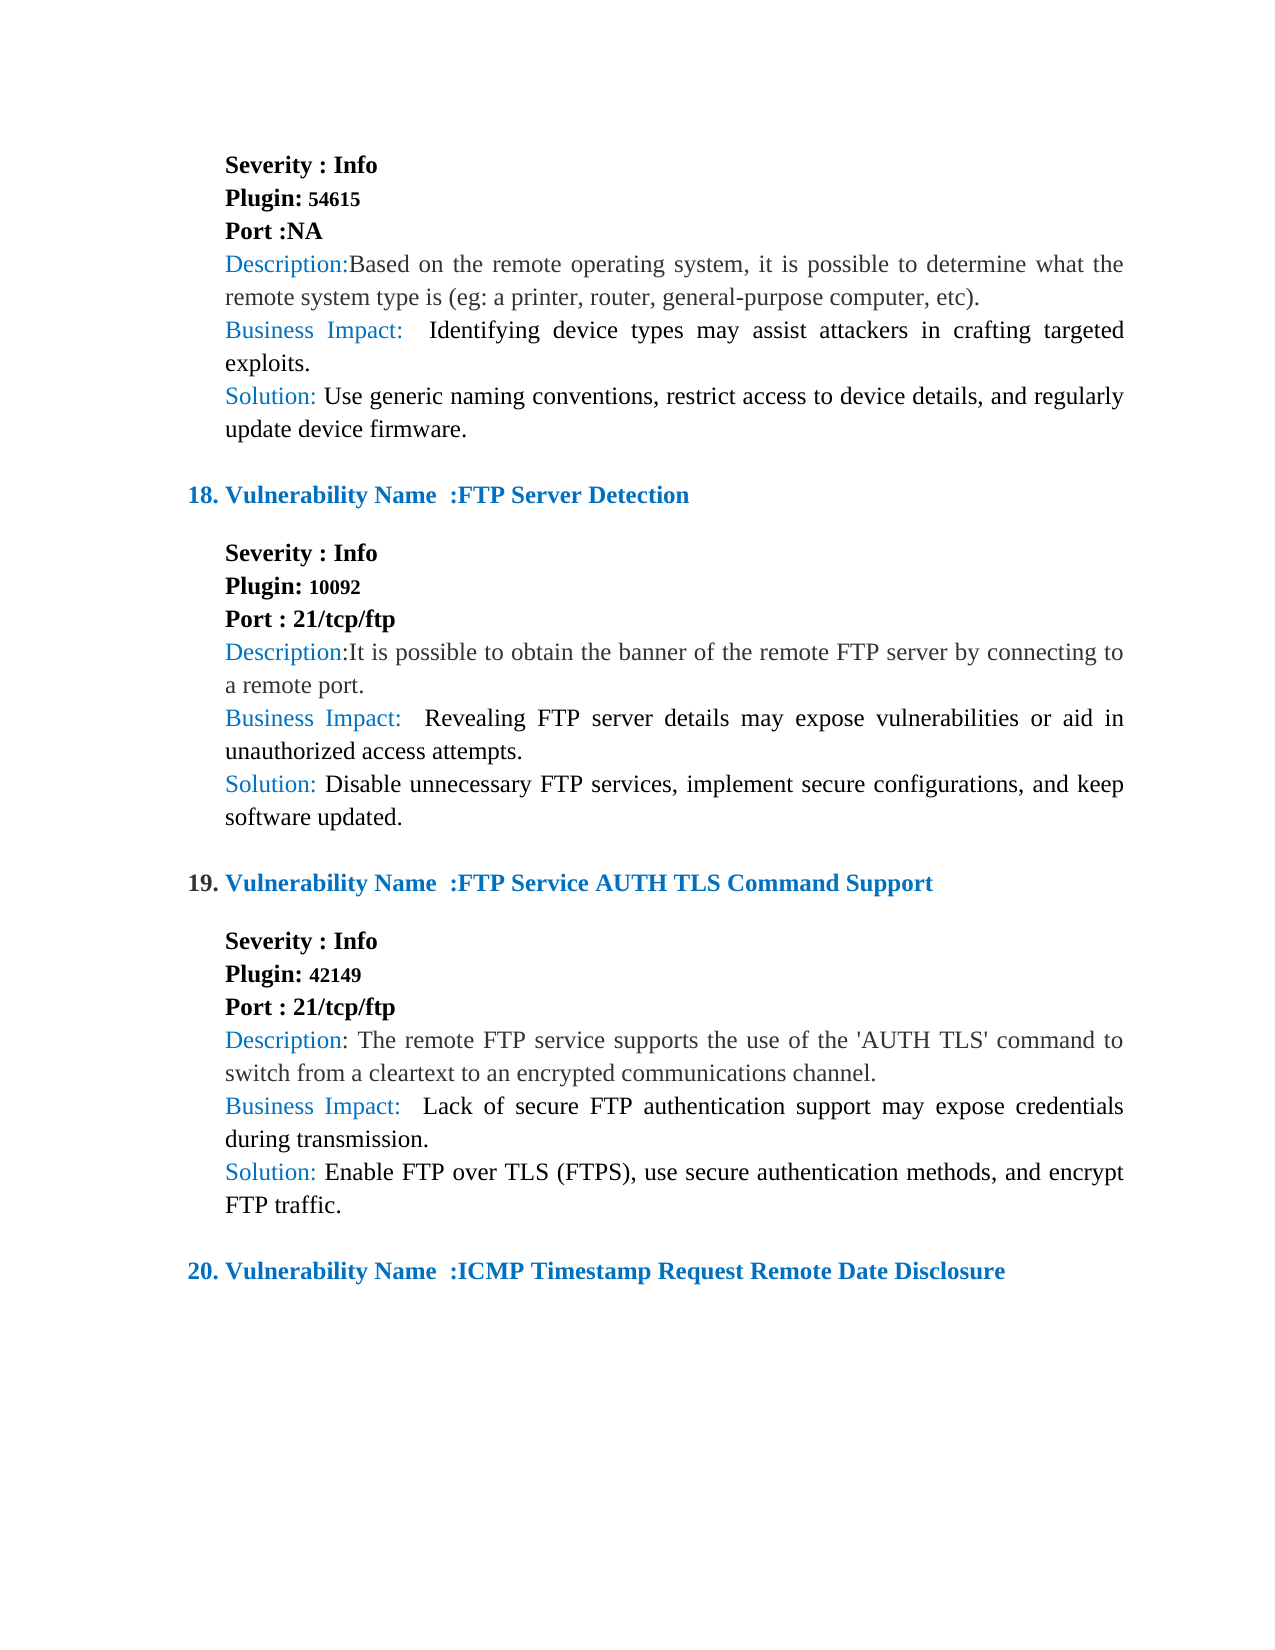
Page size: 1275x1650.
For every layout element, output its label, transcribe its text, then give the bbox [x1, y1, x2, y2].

text Port :NA [225, 216, 1125, 245]
text Severity : Info [225, 150, 1125, 179]
text Port : 21/tcp/ftp [225, 604, 1125, 633]
list Solution: Disable unnecessary FTP services, implement secure configurations, and keep software updated. [225, 769, 1125, 831]
text Plugin: 42149 [225, 959, 1125, 988]
list Vulnerability Name :ICMP Timestamp Request Remote Date Disclosure [187, 1256, 1125, 1285]
list Solution: Use generic naming conventions, restrict access to device details, and regularly update device firmware. [225, 381, 1125, 443]
text Port : 21/tcp/ftp [225, 992, 1125, 1021]
list Business Impact: Lack of secure FTP authentication support may expose credentials during transmission. [225, 1091, 1125, 1153]
list Vulnerability Name :FTP Server Detection [187, 480, 1125, 509]
list Business Impact: Identifying device types may assist attackers in crafting targeted exploits. [225, 315, 1125, 377]
list Vulnerability Name :FTP Service AUTH TLS Command Support [187, 868, 1125, 897]
list Business Impact: Revealing FTP server details may expose vulnerabilities or aid in unauthorized access attempts. [225, 703, 1125, 765]
text Severity : Info [225, 926, 1125, 955]
text Plugin: 54615 [225, 183, 1125, 212]
text Description:It is possible to obtain the banner of the remote FTP server by connecting to a remote port. [225, 637, 1125, 699]
text Plugin: 10092 [225, 571, 1125, 600]
text Severity : Info [225, 538, 1125, 567]
list Solution: Enable FTP over TLS (FTPS), use secure authentication methods, and encrypt FTP traffic. [225, 1157, 1125, 1219]
text Description: The remote FTP service supports the use of the 'AUTH TLS' command to switch from a cleartext to an encrypted communications channel. [225, 1025, 1125, 1087]
text Description:Based on the remote operating system, it is possible to determine what the remote system type is (eg: a printer, router, general-purpose computer, etc). [225, 249, 1125, 311]
